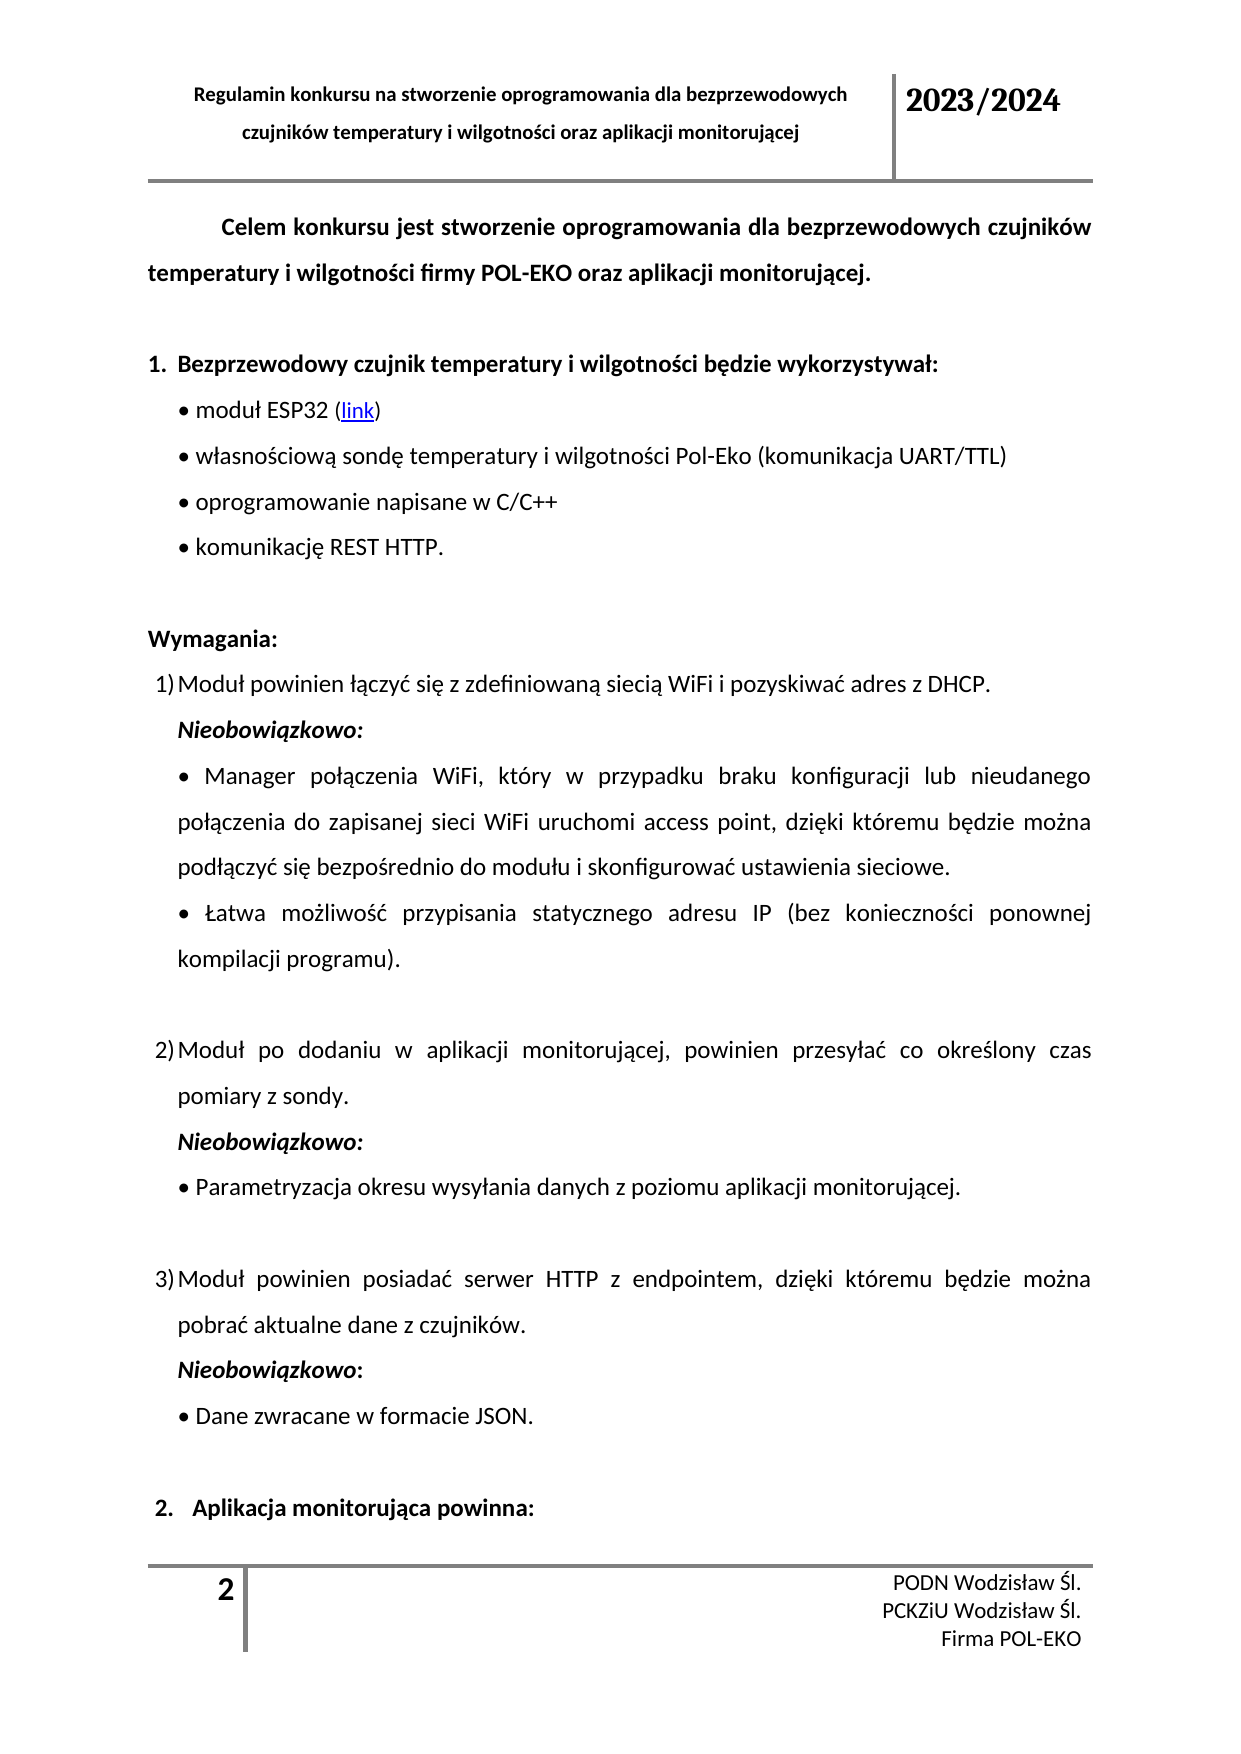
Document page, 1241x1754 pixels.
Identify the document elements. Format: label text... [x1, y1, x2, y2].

list Bezprzewodowy czujnik temperatury i wilgotności będzie wykorzystywał: [148, 348, 1093, 379]
text Nieobowiązkowo: [177, 1126, 1093, 1156]
text Nieobowiązkowo: [177, 1354, 1093, 1385]
text • Dane zwracane w formacie JSON. [177, 1400, 1093, 1431]
text • oprogramowanie napisane w C/C++ [177, 486, 1093, 516]
text • własnościową sondę temperatury i wilgotności Pol-Eko (komunikacja UART/TTL) [177, 440, 1093, 470]
text • Manager połączenia WiFi, który w przypadku braku konfiguracji lub nieudanego połączenia do zapisanej sieci WiFi uruchomi access point, dzięki któremu będzie można podłączyć się bezpośrednio do modułu i skonfigurować ustawienia sieciowe. [177, 760, 1093, 882]
text Celem konkursu jest stworzenie oprogramowania dla bezprzewodowych czujników temperatury i wilgotności firmy POL-EKO oraz aplikacji monitorującej. [148, 211, 1093, 287]
list Moduł po dodaniu w aplikacji monitorującej, powinien przesyłać co określony czas pomiary z sondy. [154, 1034, 1093, 1111]
text • moduł ESP32 (link) [177, 394, 1093, 425]
list Moduł powinien posiadać serwer HTTP z endpointem, dzięki któremu będzie można pobrać aktualne dane z czujników. [154, 1263, 1093, 1339]
text • komunikację REST HTTP. [177, 531, 1093, 562]
text Wymagania: [148, 623, 1093, 653]
text • Parametryzacja okresu wysyłania danych z poziomu aplikacji monitorującej. [177, 1172, 1093, 1202]
text • Łatwa możliwość przypisania statycznego adresu IP (bez konieczności ponownej kompilacji programu). [177, 897, 1093, 973]
text Nieobowiązkowo: [177, 714, 1093, 745]
list Moduł powinien łączyć się z zdefiniowaną siecią WiFi i pozyskiwać adres z DHCP. [154, 668, 1093, 699]
list Aplikacja monitorująca powinna: [154, 1492, 1093, 1522]
